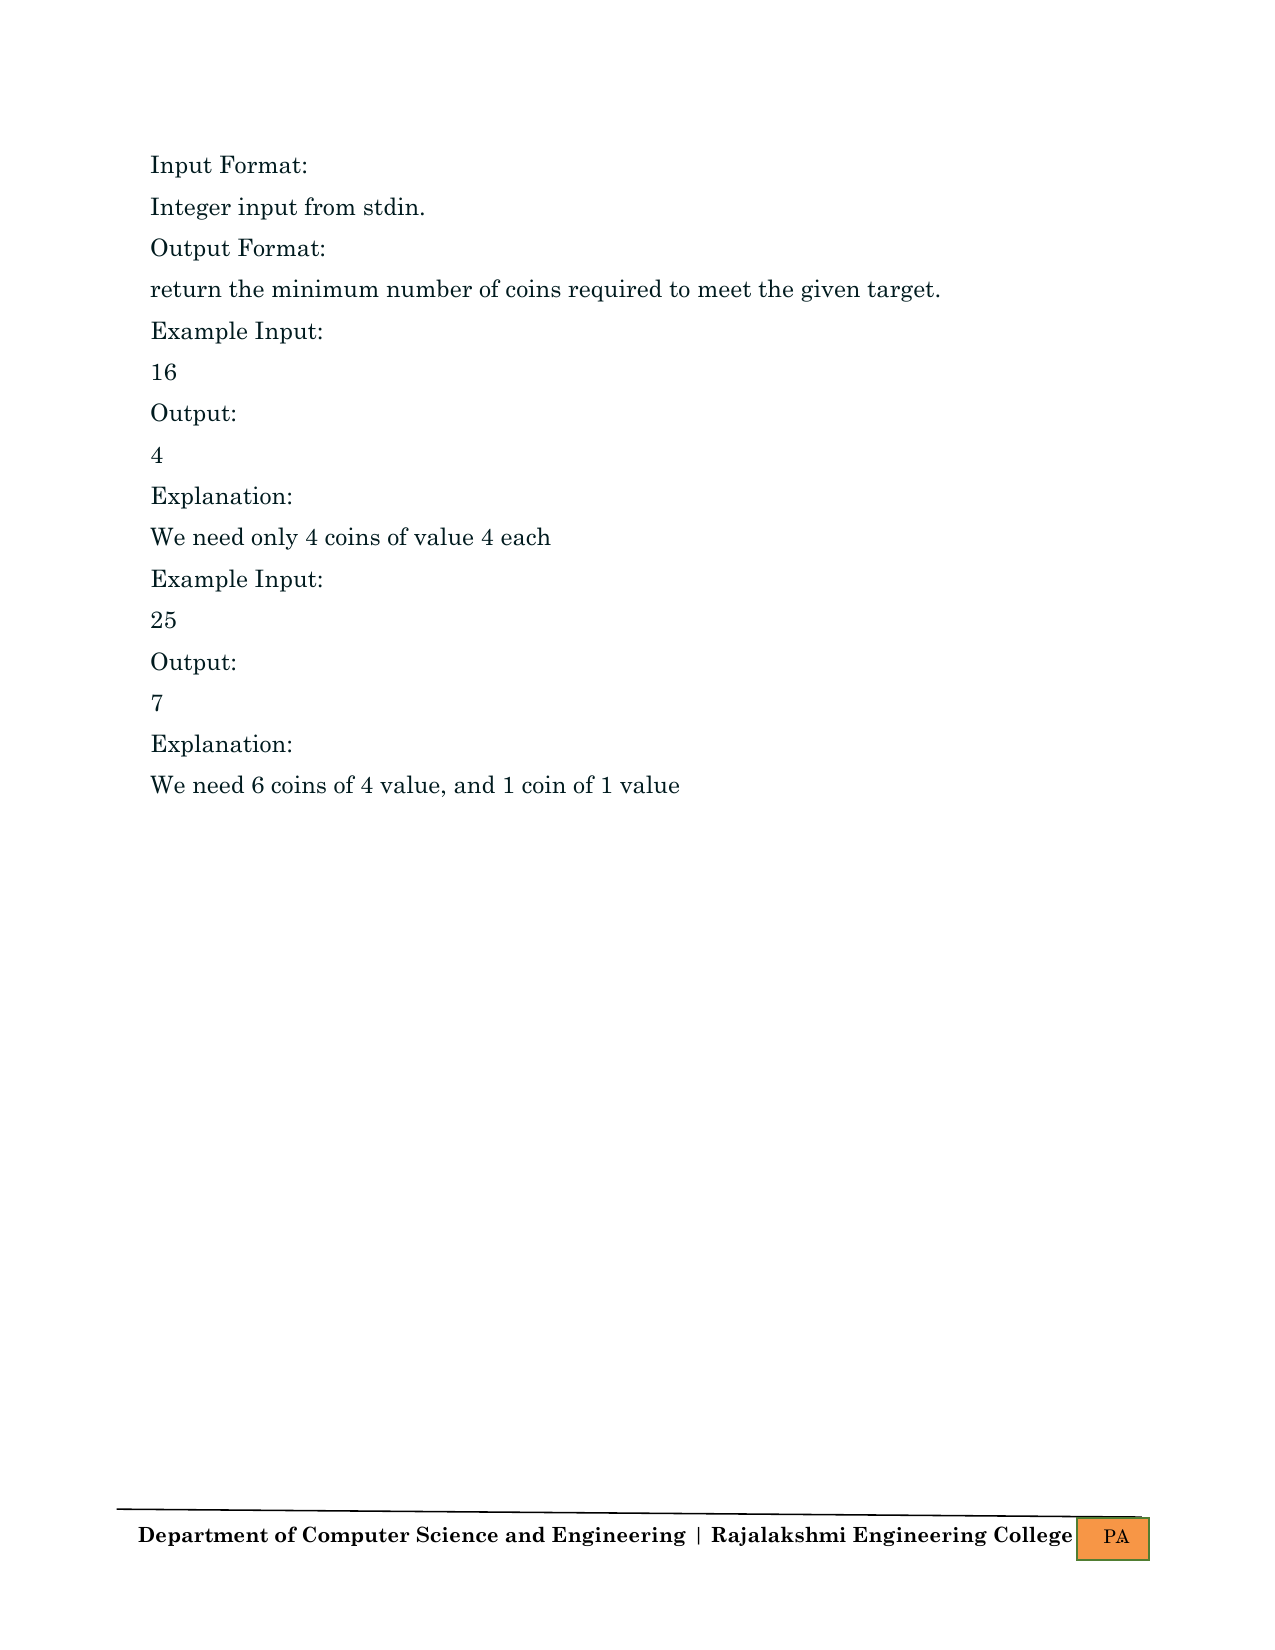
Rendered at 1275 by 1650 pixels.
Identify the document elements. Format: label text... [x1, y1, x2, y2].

text Output Format: [150, 233, 1125, 262]
text 16 [150, 357, 1125, 386]
text 7 [150, 688, 1125, 716]
text Output: [150, 646, 1125, 675]
text Explanation: [150, 729, 1125, 758]
text Integer input from stdin. [150, 191, 1125, 220]
text 4 [150, 439, 1125, 468]
text Output: [150, 398, 1125, 427]
text Explanation: [150, 481, 1125, 510]
text Example Input: [150, 563, 1125, 592]
text Input Format: [150, 150, 1125, 179]
text We need only 4 coins of value 4 each [150, 522, 1125, 551]
text 25 [150, 605, 1125, 634]
text Example Input: [150, 315, 1125, 344]
text We need 6 coins of 4 value, and 1 coin of 1 value [150, 770, 1125, 799]
text return the minimum number of coins required to meet the given target. [150, 274, 1125, 303]
